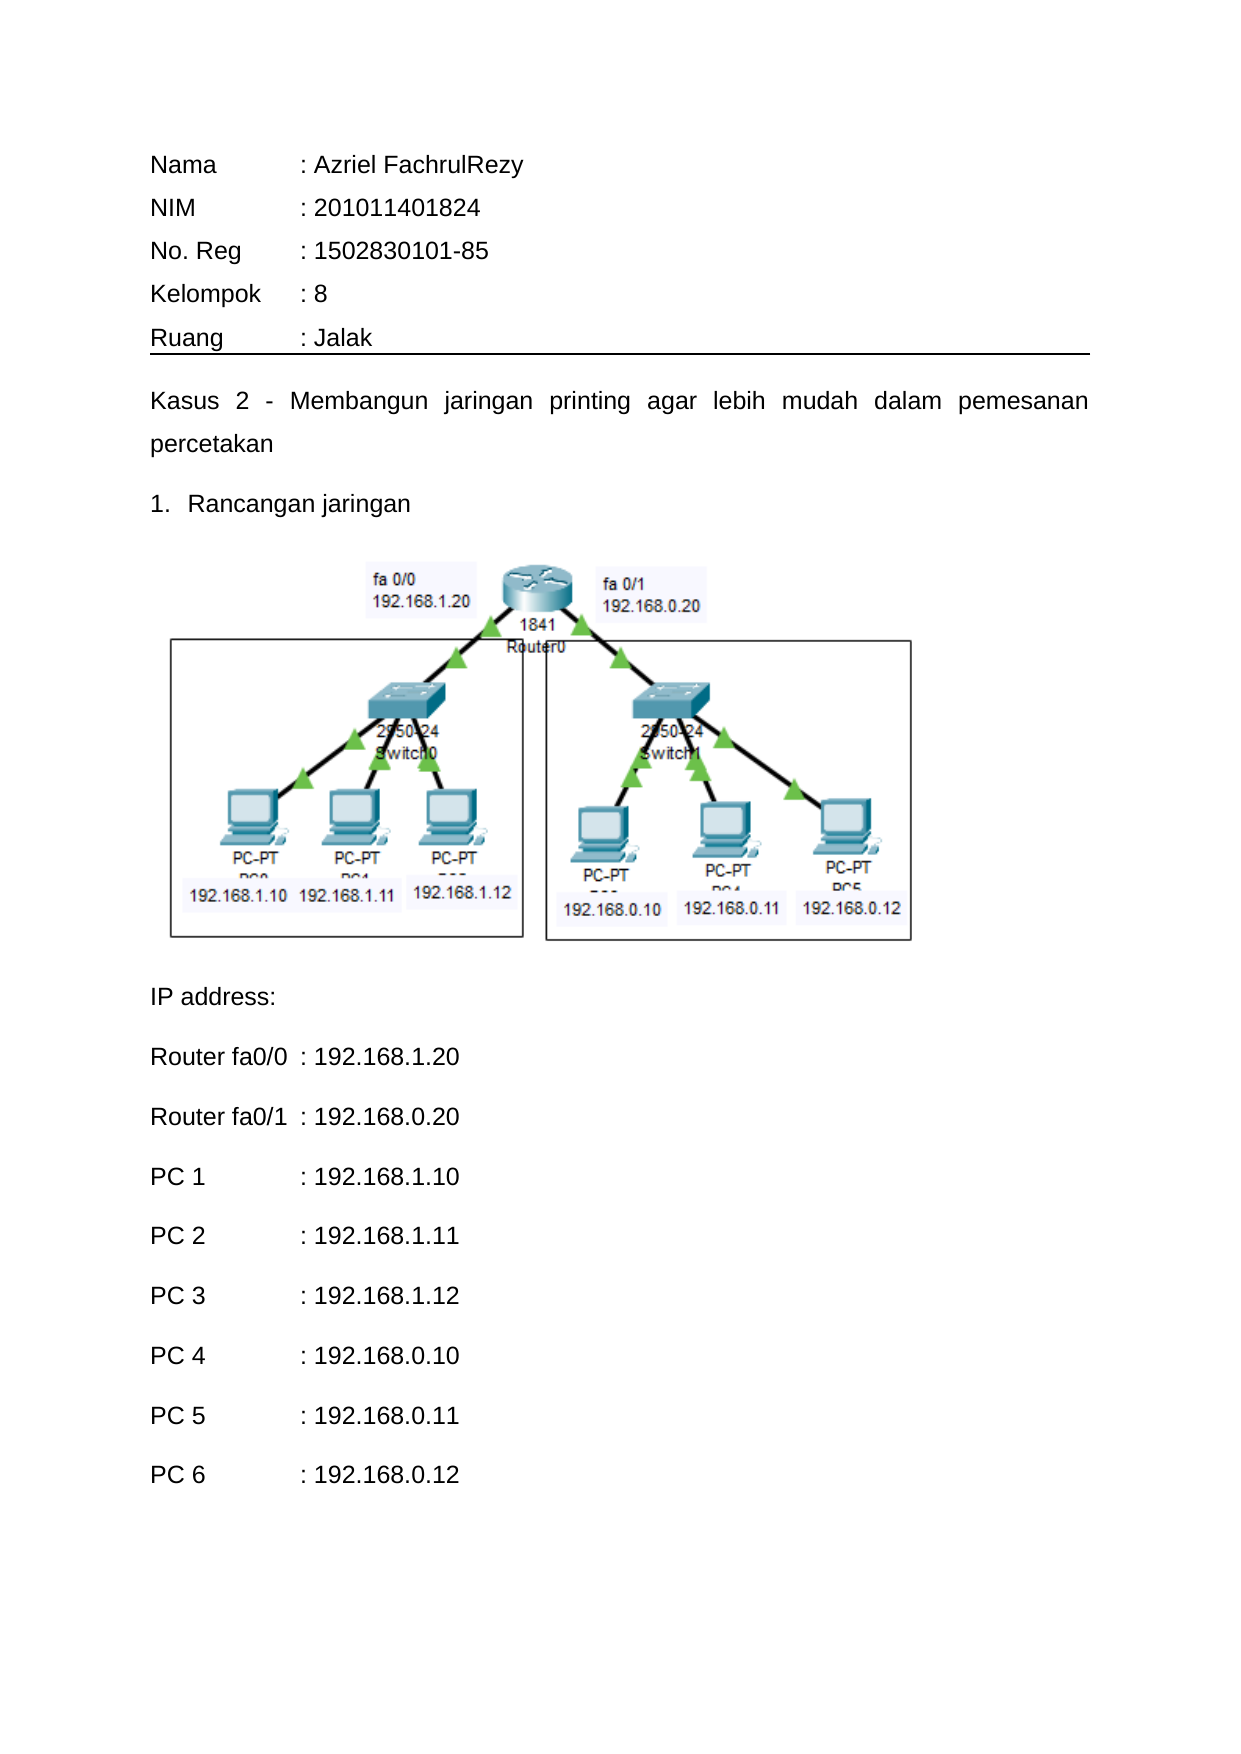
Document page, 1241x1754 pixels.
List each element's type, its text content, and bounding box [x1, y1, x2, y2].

text PC 4 : 192.168.0.10 [150, 1341, 1090, 1370]
text PC 2 : 192.168.1.11 [150, 1221, 1090, 1250]
text IP address: [150, 982, 1090, 1011]
text PC 5 : 192.168.0.11 [150, 1401, 1090, 1429]
picture [150, 548, 937, 952]
text PC 3 : 192.168.1.12 [150, 1281, 1090, 1310]
text Nama : Azriel FachrulRezy NIM : 201011401824 No. Reg : 1502830101-85 Kelompok : 8 Ruang : Jalak [150, 150, 1090, 353]
text Router fa0/1 : 192.168.0.20 [150, 1102, 1090, 1131]
list Rancangan jaringan [150, 489, 1090, 518]
text Kasus 2 - Membangun jaringan printing agar lebih mudah dalam pemesanan percetakan [150, 386, 1090, 458]
text PC 6 : 192.168.0.12 [150, 1461, 1090, 1489]
text PC 1 : 192.168.1.10 [150, 1162, 1090, 1190]
text Router fa0/0 : 192.168.1.20 [150, 1042, 1090, 1071]
